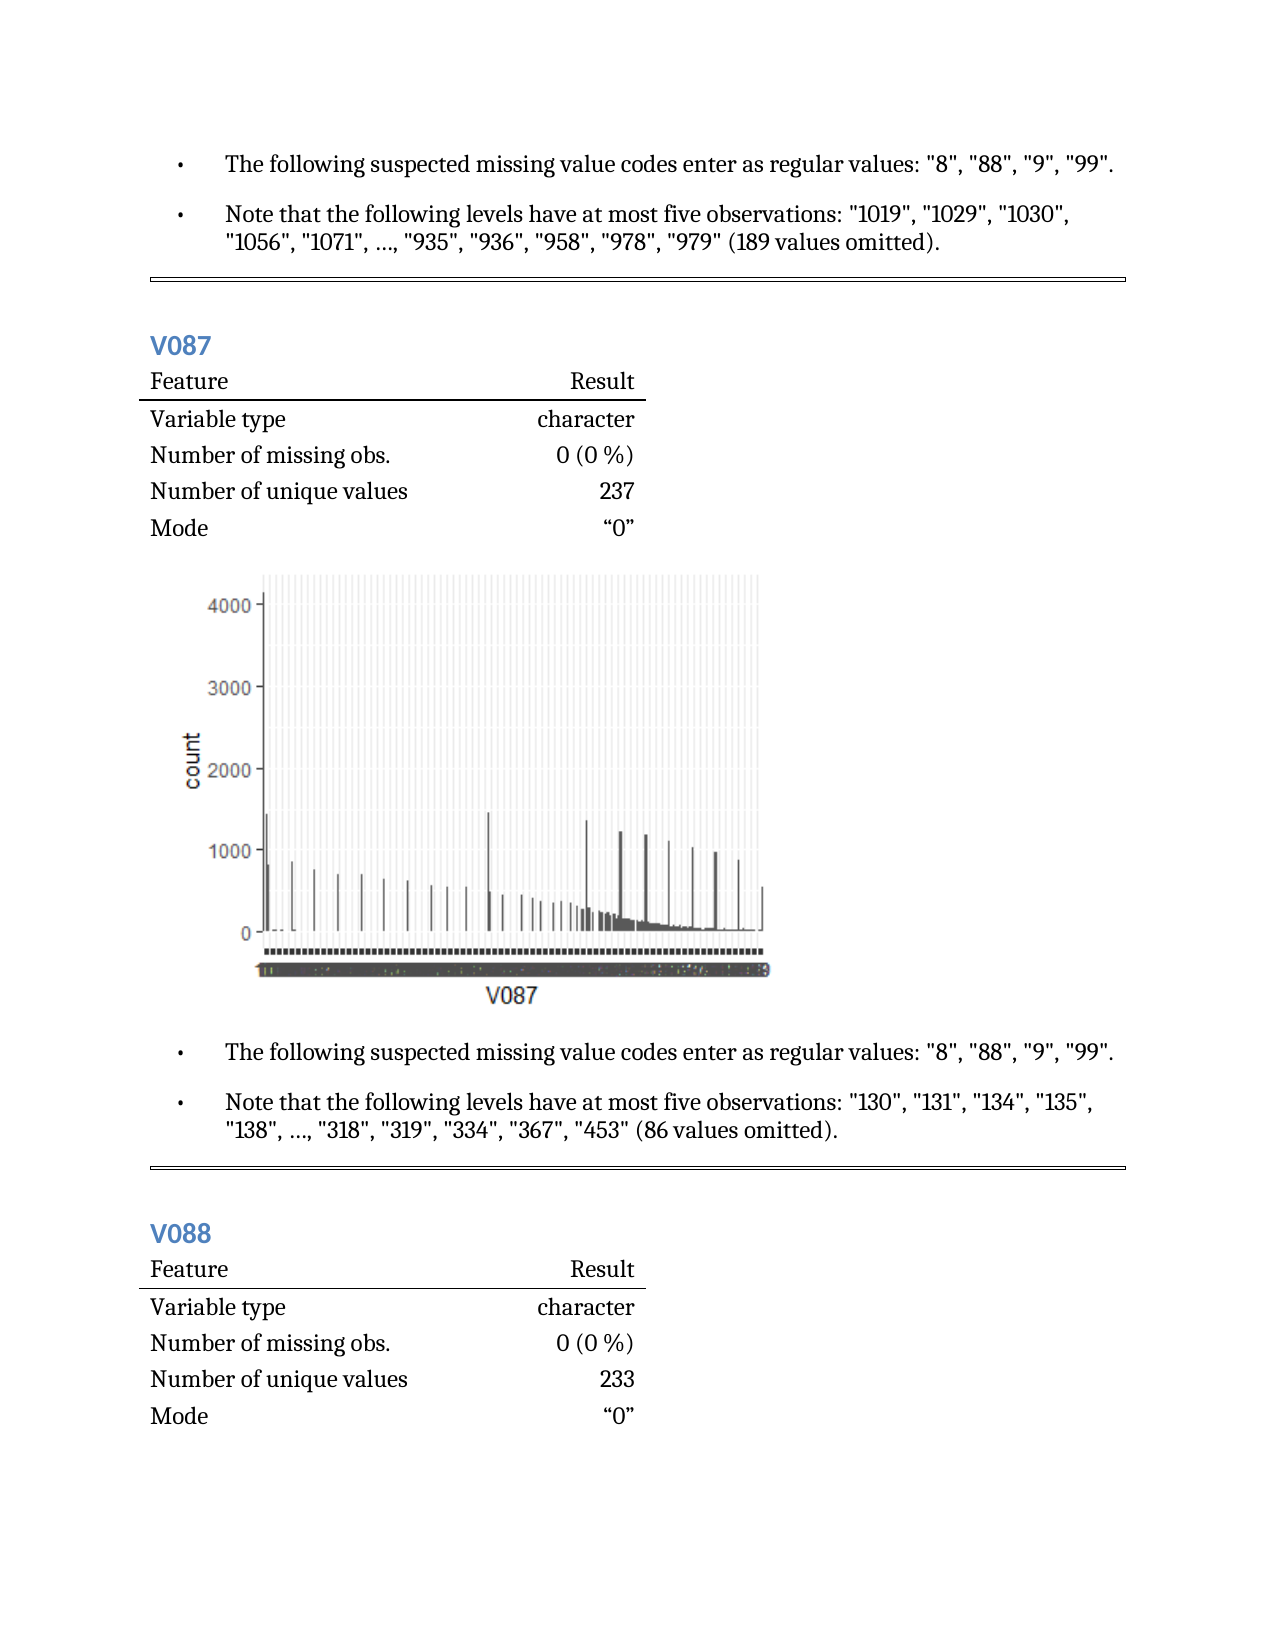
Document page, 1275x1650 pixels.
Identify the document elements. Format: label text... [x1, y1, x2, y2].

table_header Feature [139, 363, 486, 399]
table_cell Variable type [139, 401, 486, 437]
table_cell character [486, 1289, 646, 1325]
picture [168, 564, 776, 1020]
table_cell 233 [486, 1362, 646, 1398]
table_cell 0 (0 %) [486, 437, 646, 473]
table_cell Number of unique values [139, 1362, 486, 1398]
table_cell Number of unique values [139, 474, 486, 510]
list The following suspected missing value codes enter as regular values: "8", "88", "9", "99". [175, 150, 1125, 179]
table_cell Variable type [139, 1289, 486, 1325]
list Note that the following levels have at most five observations: "1019", "1029", "1030", "1056", "1071", …, "935", "936", "958", "978", "979" (189 values omitted). [175, 199, 1125, 257]
table_header Result [486, 363, 646, 399]
table_cell Number of missing obs. [139, 437, 486, 473]
table_cell “0” [486, 510, 646, 546]
table_cell 0 (0 %) [486, 1325, 646, 1362]
list The following suspected missing value codes enter as regular values: "8", "88", "9", "99". [175, 1038, 1125, 1067]
table_header Feature [139, 1251, 486, 1287]
subtitle V088 [150, 1216, 1125, 1251]
table_header Result [486, 1251, 646, 1287]
table_cell “0” [486, 1398, 646, 1434]
table_cell Number of missing obs. [139, 1325, 486, 1362]
subtitle V087 [150, 327, 1125, 363]
table_cell 237 [486, 474, 646, 510]
table_cell character [486, 401, 646, 437]
table_cell Mode [139, 1398, 486, 1434]
list Note that the following levels have at most five observations: "130", "131", "134", "135", "138", …, "318", "319", "334", "367", "453" (86 values omitted). [175, 1088, 1125, 1145]
table_cell Mode [139, 510, 486, 546]
